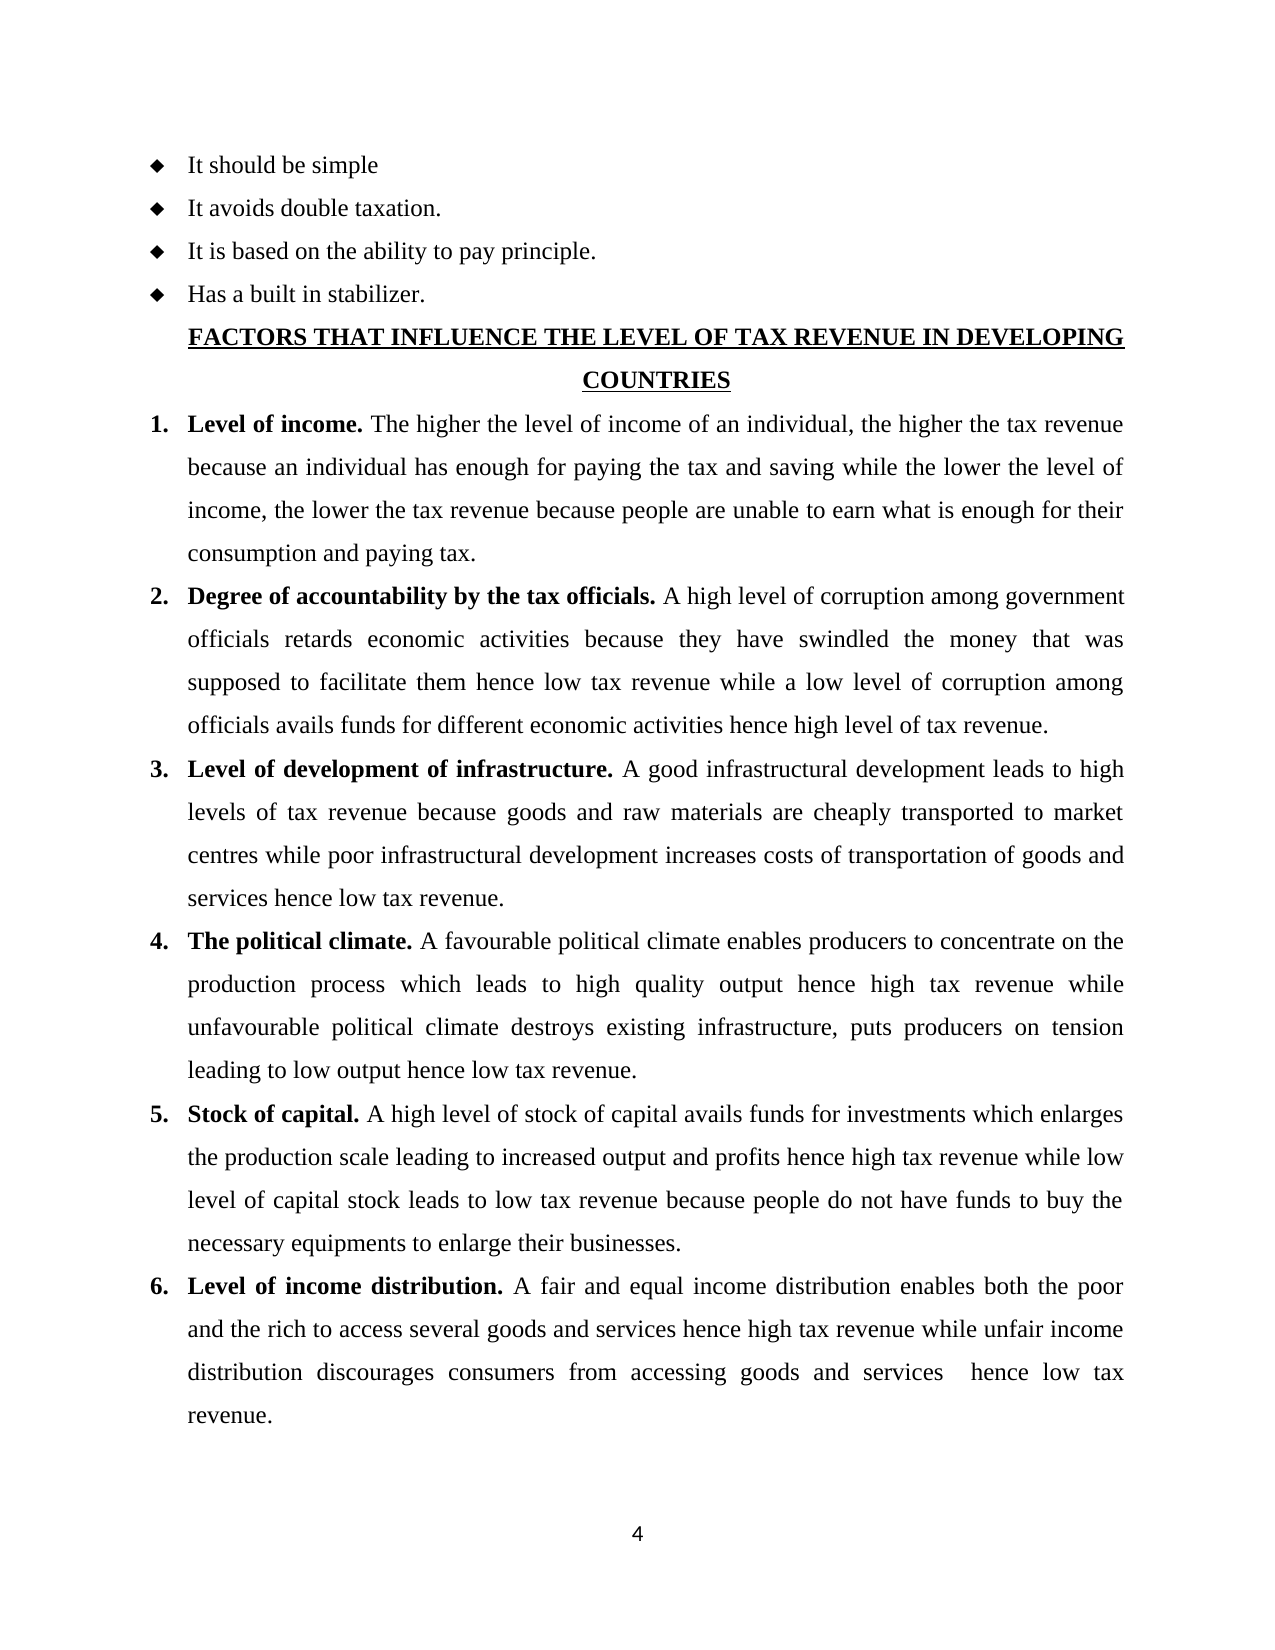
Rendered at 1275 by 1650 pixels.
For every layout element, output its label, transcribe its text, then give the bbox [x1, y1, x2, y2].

list It is based on the ability to pay principle. [150, 236, 1125, 265]
list It avoids double taxation. [150, 193, 1125, 222]
list Level of income. The higher the level of income of an individual, the higher the tax revenue because an individual has enough for paying the tax and saving while the lower the level of income, the lower the tax revenue because people are unable to earn what is enough for their consumption and paying tax. [150, 409, 1125, 567]
list Level of development of infrastructure. A good infrastructural development leads to high levels of tax revenue because goods and raw materials are cheaply transported to market centres while poor infrastructural development increases costs of transportation of goods and services hence low tax revenue. [150, 754, 1125, 912]
list Stock of capital. A high level of stock of capital avails funds for investments which enlarges the production scale leading to increased output and profits hence high tax revenue while low level of capital stock leads to low tax revenue because people do not have funds to buy the necessary equipments to enlarge their businesses. [150, 1099, 1125, 1257]
list FACTORS THAT INFLUENCE THE LEVEL OF TAX REVENUE IN DEVELOPING COUNTRIES [187, 322, 1125, 394]
list Level of income distribution. A fair and equal income distribution enables both the poor and the rich to access several goods and services hence high tax revenue while unfair income distribution discourages consumers from accessing goods and services hence low tax revenue. [150, 1271, 1125, 1429]
list Has a built in stabilizer. [150, 279, 1125, 308]
list It should be simple [150, 150, 1125, 179]
list The political climate. A favourable political climate enables producers to concentrate on the production process which leads to high quality output hence high tax revenue while unfavourable political climate destroys existing infrastructure, puts producers on tension leading to low output hence low tax revenue. [150, 926, 1125, 1084]
list Degree of accountability by the tax officials. A high level of corruption among government officials retards economic activities because they have swindled the money that was supposed to facilitate them hence low tax revenue while a low level of corruption among officials avails funds for different economic activities hence high level of tax revenue. [150, 581, 1125, 739]
